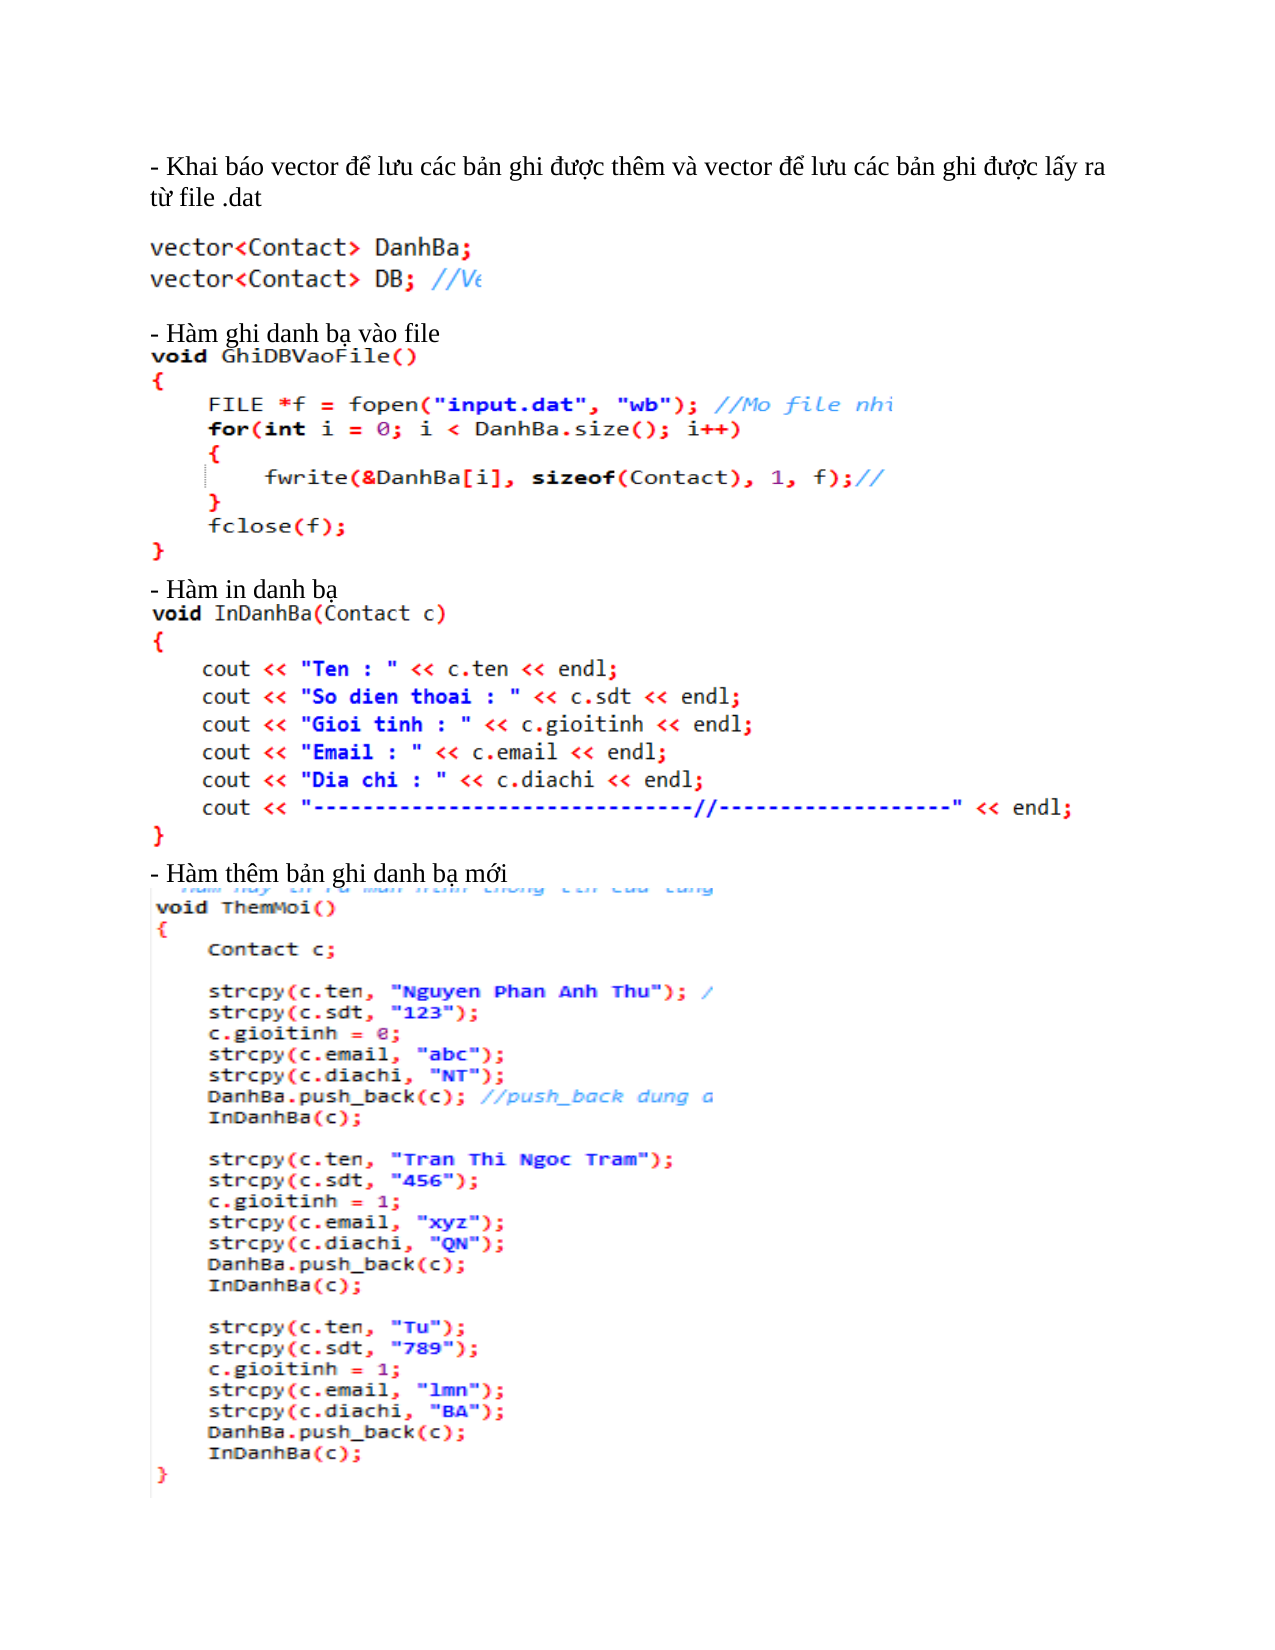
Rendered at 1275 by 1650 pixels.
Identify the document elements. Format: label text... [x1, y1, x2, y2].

text - Hàm in danh bạ [150, 573, 1125, 604]
text - Hàm thêm bản ghi danh bạ mới [150, 858, 1125, 888]
picture [150, 212, 482, 317]
picture [150, 348, 893, 574]
text - Khai báo vector để lưu các bản ghi được thêm và vector để lưu các bản ghi được lấy ra từ file .dat [150, 150, 1125, 212]
picture [150, 604, 1125, 858]
text - Hàm ghi danh bạ vào file [150, 317, 1125, 348]
picture [150, 888, 713, 1498]
